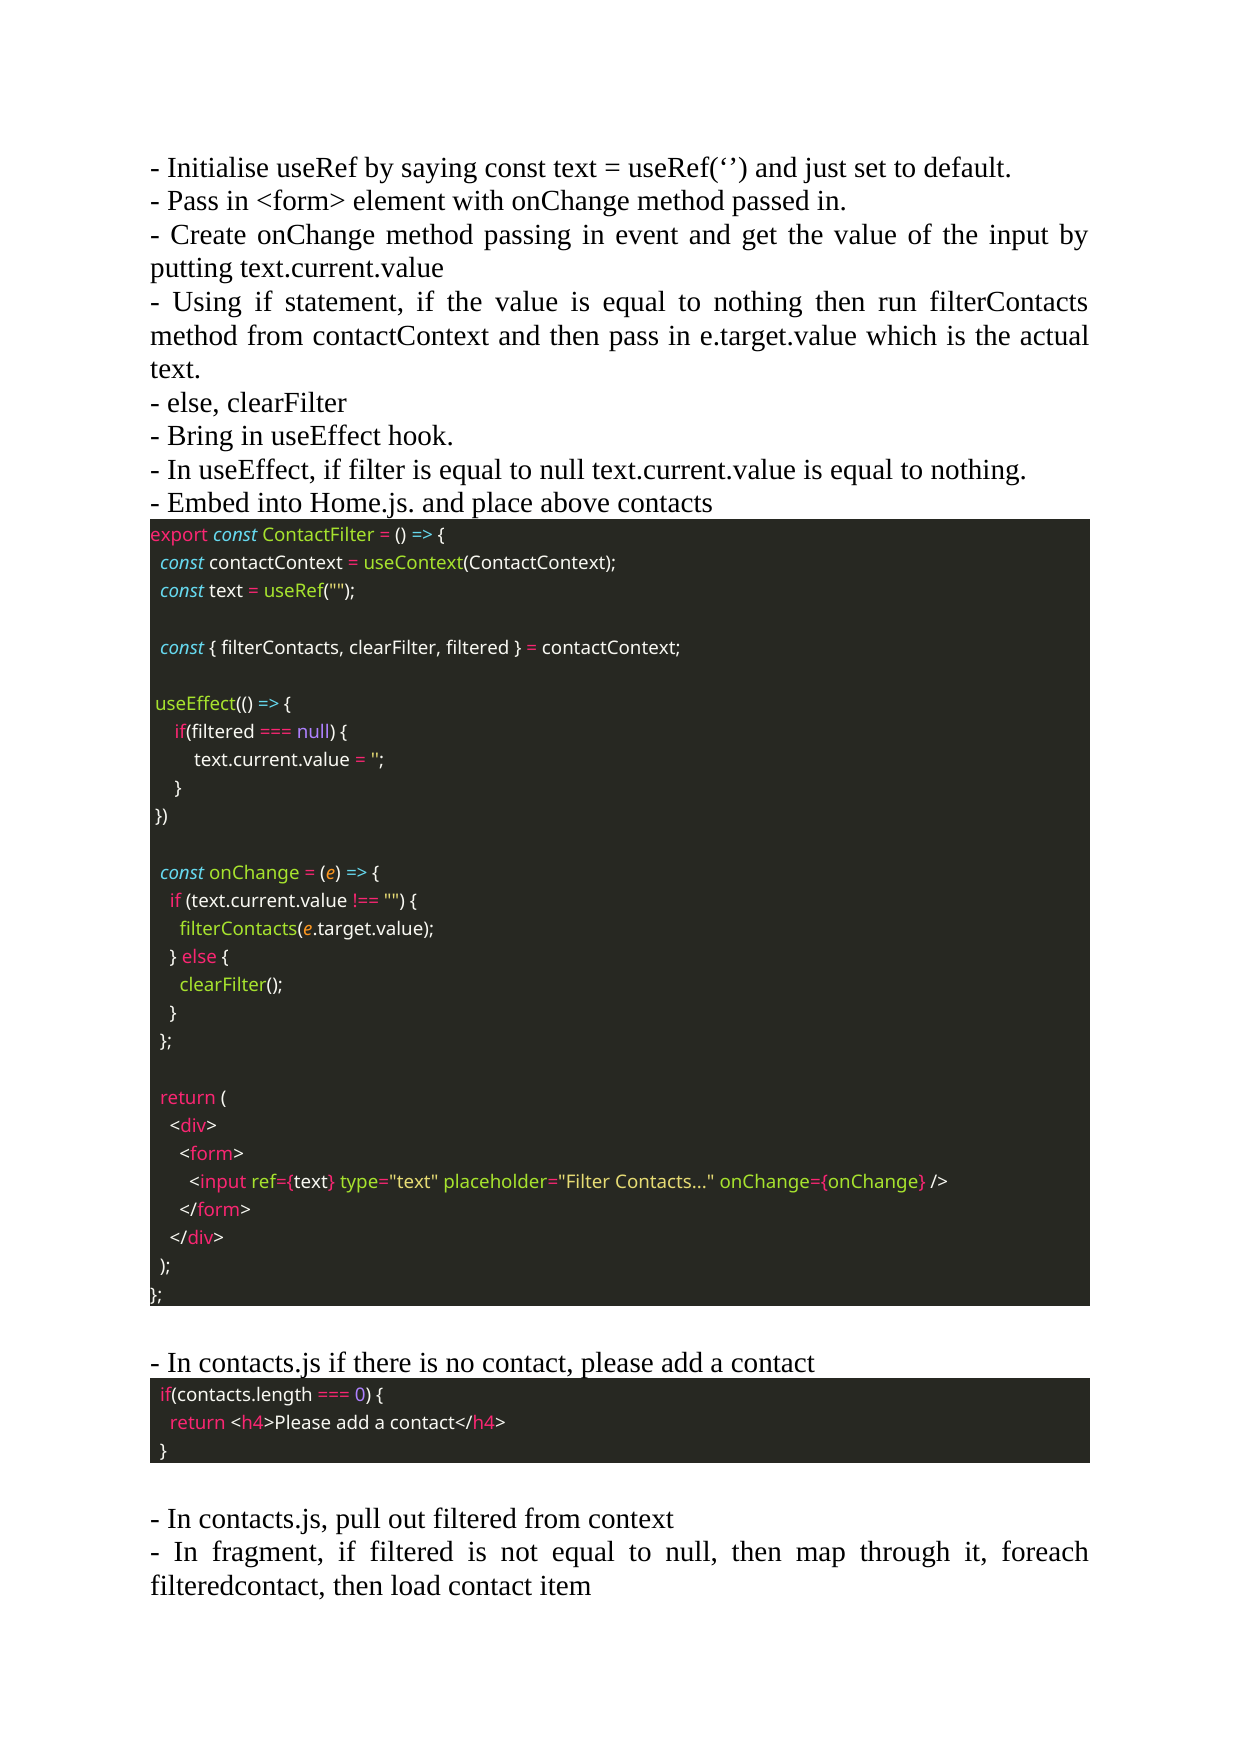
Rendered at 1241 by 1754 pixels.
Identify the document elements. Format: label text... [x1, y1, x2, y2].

text - Bring in useEffect hook. [150, 418, 1090, 452]
text - else, clearFilter [150, 385, 1090, 418]
text export const ContactFilter = () => { [150, 519, 1090, 547]
text - Create onChange method passing in event and get the value of the input by putting text.current.value [150, 217, 1090, 284]
text useEffect(() => { [150, 688, 1090, 716]
text - Embed into Home.js. and place above contacts [150, 485, 1090, 519]
text }; [150, 1025, 1090, 1053]
text <input ref={text} type="text" placeholder="Filter Contacts..." onChange={onChange} /> [150, 1166, 1090, 1194]
text <form> [150, 1138, 1090, 1166]
text - In contacts.js if there is no contact, please add a contact [150, 1345, 1090, 1378]
text - In useEffect, if filter is equal to null text.current.value is equal to nothing. [150, 452, 1090, 485]
text <div> [150, 1109, 1090, 1138]
text const { filterContacts, clearFilter, filtered } = contactContext; [150, 631, 1090, 659]
text } [150, 772, 1090, 800]
text - Pass in <form> element with onChange method passed in. [150, 183, 1090, 217]
text filterContacts(e.target.value); [150, 913, 1090, 941]
text }; [150, 1278, 1090, 1306]
text - In fragment, if filtered is not equal to null, then map through it, foreach filteredcontact, then load contact item [150, 1534, 1090, 1602]
text if (text.current.value !== "") { [150, 884, 1090, 913]
text const text = useRef(""); [150, 575, 1090, 603]
text clearFilter(); [150, 969, 1090, 997]
text - Using if statement, if the value is equal to nothing then run filterContacts method from contactContext and then pass in e.target.value which is the actual text. [150, 284, 1090, 385]
text } else { [150, 941, 1090, 969]
text if(contacts.length === 0) { [150, 1378, 1090, 1406]
text ); [150, 1250, 1090, 1278]
text - In contacts.js, pull out filtered from context [150, 1501, 1090, 1534]
text } [150, 1434, 1090, 1463]
text return <h4>Please add a contact</h4> [150, 1406, 1090, 1434]
text const contactContext = useContext(ContactContext); [150, 547, 1090, 575]
text const onChange = (e) => { [150, 856, 1090, 884]
text } [150, 997, 1090, 1025]
text - Initialise useRef by saying const text = useRef(‘’) and just set to default. [150, 150, 1090, 183]
text text.current.value = ''; [150, 744, 1090, 772]
text </div> [150, 1222, 1090, 1250]
text </form> [150, 1194, 1090, 1222]
text if(filtered === null) { [150, 716, 1090, 744]
text return ( [150, 1081, 1090, 1109]
text }) [150, 800, 1090, 828]
